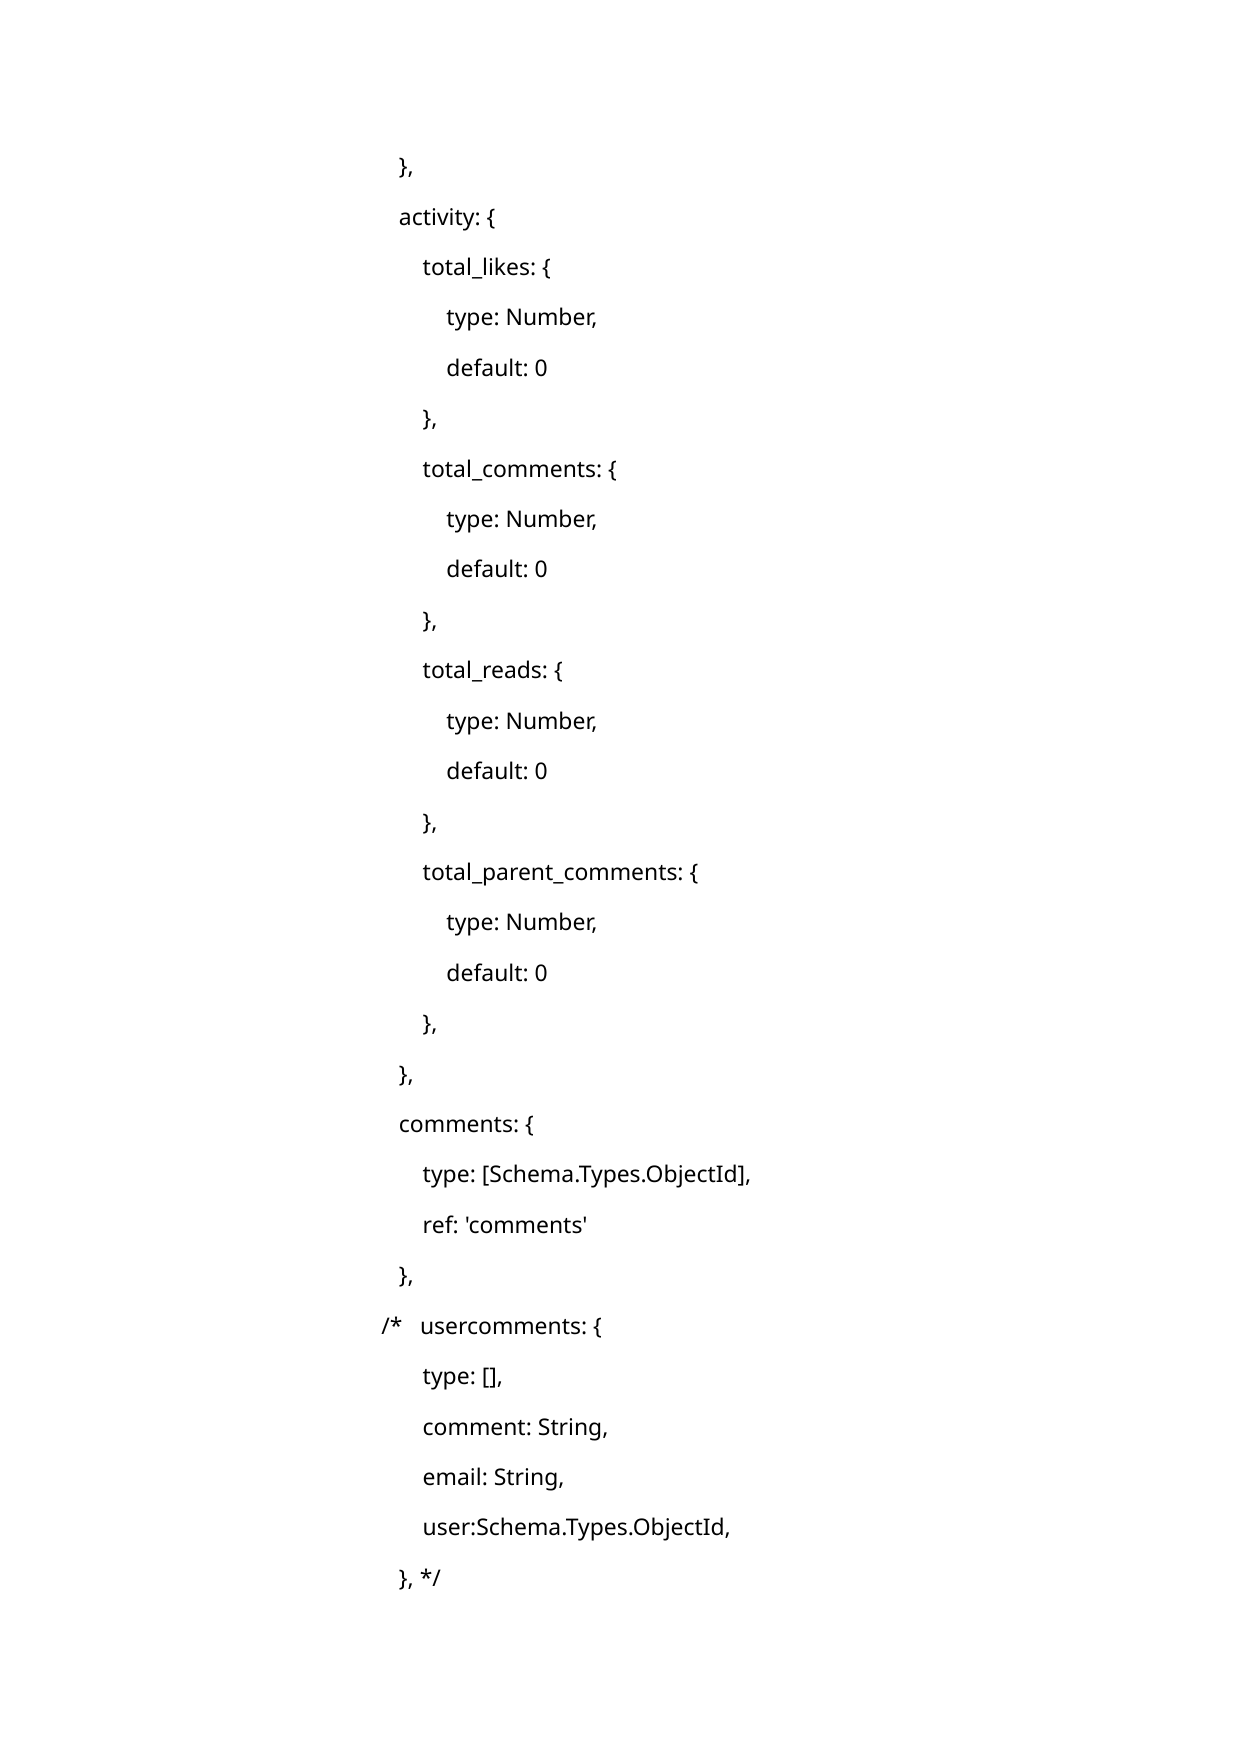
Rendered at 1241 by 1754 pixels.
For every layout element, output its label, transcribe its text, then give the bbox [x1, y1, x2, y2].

text type: Number, [375, 503, 1090, 534]
text ref: 'comments' [375, 1209, 1090, 1240]
text }, [375, 805, 1090, 837]
text }, [375, 402, 1090, 433]
text type: Number, [375, 906, 1090, 937]
text comment: String, [375, 1410, 1090, 1442]
text type: [Schema.Types.ObjectId], [375, 1158, 1090, 1189]
text email: String, [375, 1461, 1090, 1492]
text total_reads: { [375, 654, 1090, 685]
text }, [375, 1259, 1090, 1290]
text total_likes: { [375, 251, 1090, 282]
text default: 0 [375, 957, 1090, 988]
text type: [], [375, 1360, 1090, 1391]
text default: 0 [375, 553, 1090, 584]
text /* usercomments: { [375, 1309, 1090, 1341]
text user:Schema.Types.ObjectId, [375, 1511, 1090, 1542]
text type: Number, [375, 704, 1090, 736]
text activity: { [375, 200, 1090, 232]
text type: Number, [375, 301, 1090, 332]
text total_parent_comments: { [375, 856, 1090, 887]
text default: 0 [375, 755, 1090, 786]
text }, */ [375, 1562, 1090, 1593]
text default: 0 [375, 352, 1090, 383]
text }, [375, 1057, 1090, 1089]
text }, [375, 1007, 1090, 1038]
text comments: { [375, 1108, 1090, 1139]
text }, [375, 604, 1090, 635]
text total_comments: { [375, 452, 1090, 484]
text }, [375, 150, 1090, 181]
